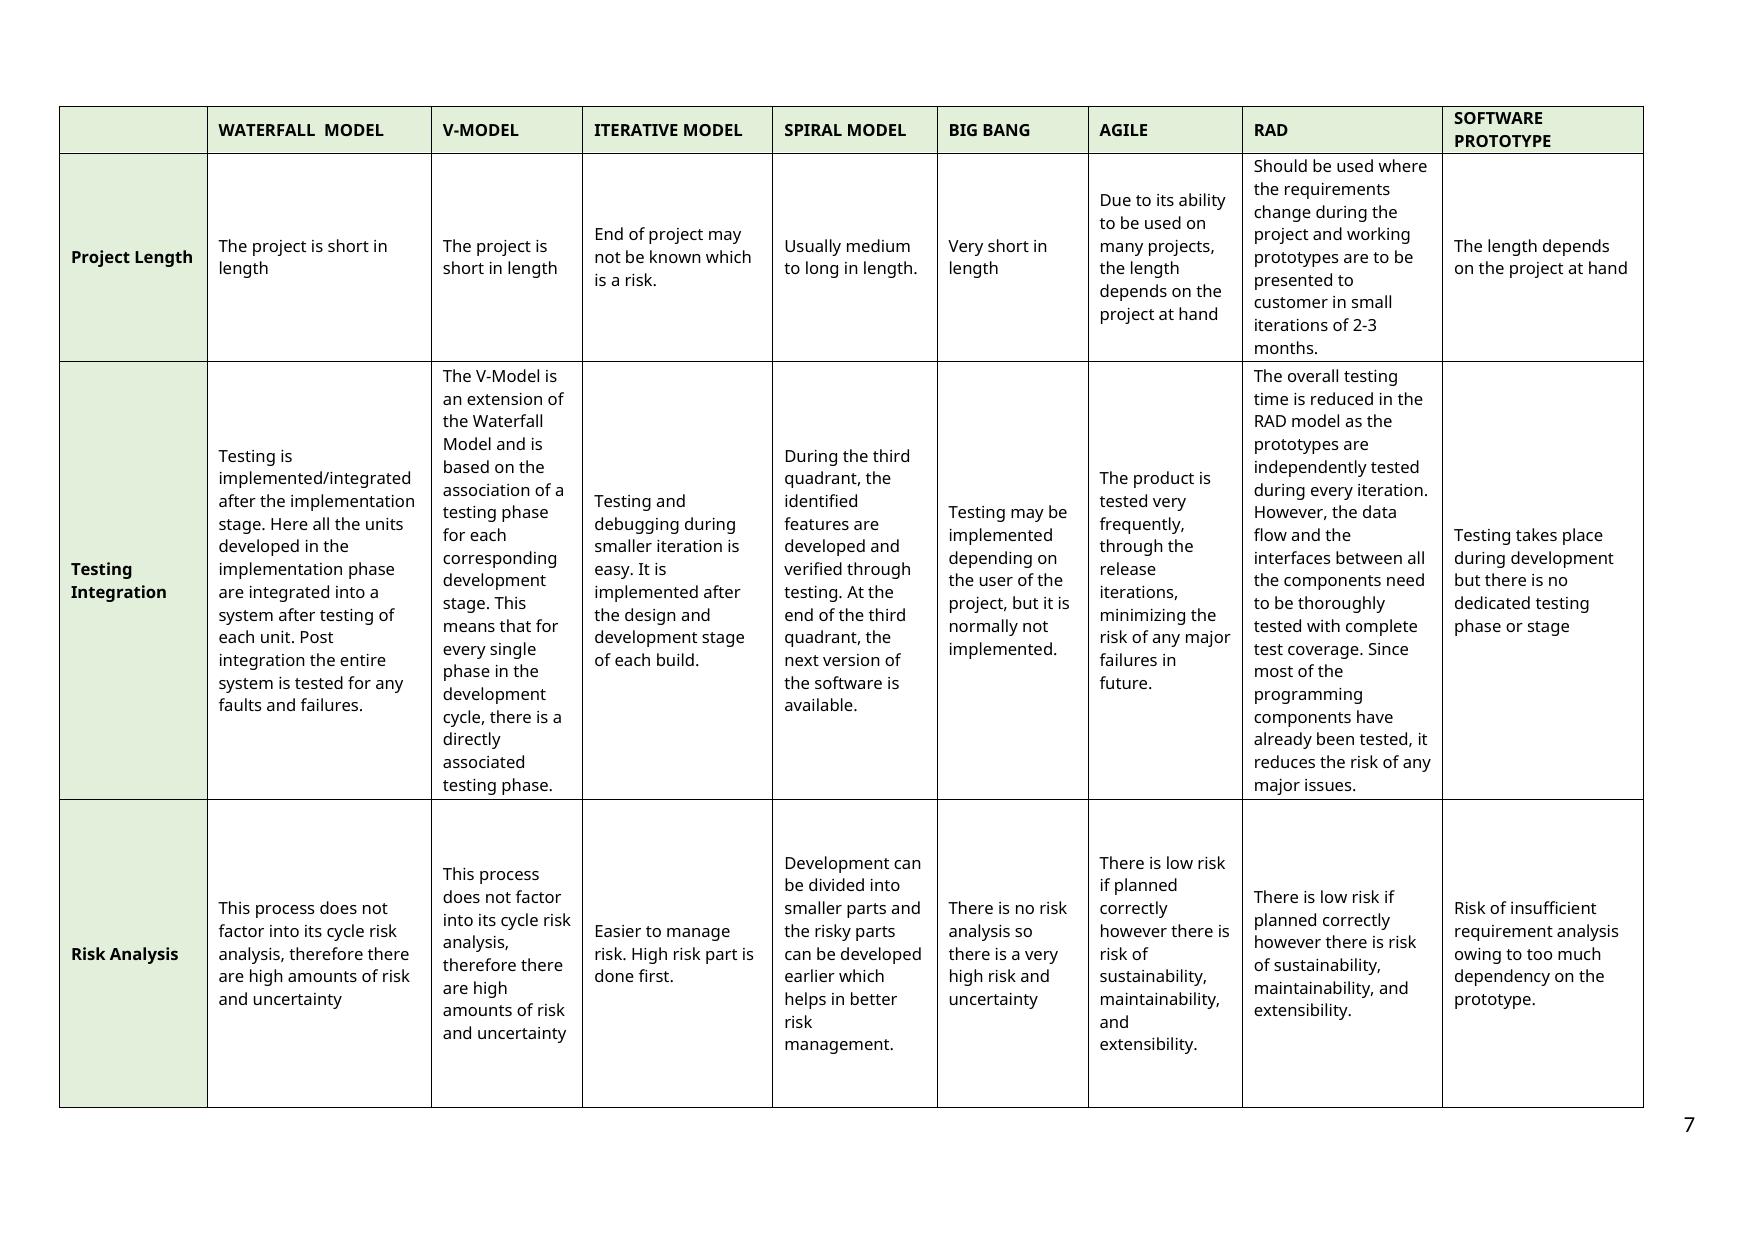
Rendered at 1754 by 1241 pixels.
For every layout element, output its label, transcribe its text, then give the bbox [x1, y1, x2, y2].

table_cell Very short in length [938, 154, 1088, 361]
table_cell Project Length [60, 154, 207, 361]
table_cell The project is short in length [432, 154, 582, 361]
table_cell There is low risk if planned correctly however there is risk of sustainability, maintainability, and extensibility. [1089, 800, 1242, 1107]
table_cell The overall testing time is reduced in the RAD model as the prototypes are independently tested during every iteration. However, the data flow and the interfaces between all the components need to be thoroughly tested with complete test coverage. Since most of the programming components have already been tested, it reduces the risk of any major issues. [1243, 362, 1442, 799]
table_cell Testing is implemented/integrated after the implementation stage. Here all the units developed in the implementation phase are integrated into a system after testing of each unit. Post integration the entire system is tested for any faults and failures. [208, 362, 431, 799]
table_cell There is no risk analysis so there is a very high risk and uncertainty [938, 800, 1088, 1107]
table_header RAD [1243, 107, 1442, 152]
table_header SPIRAL MODEL [773, 107, 937, 152]
table_header WATERFALL MODEL [208, 107, 431, 152]
table_cell This process does not factor into its cycle risk analysis, therefore there are high amounts of risk and uncertainty [208, 800, 431, 1107]
table_cell There is low risk if planned correctly however there is risk of sustainability, maintainability, and extensibility. [1243, 800, 1442, 1107]
table_header BIG BANG [938, 107, 1088, 152]
table_header [60, 107, 207, 152]
table_cell End of project may not be known which is a risk. [583, 154, 772, 361]
table_header SOFTWARE PROTOTYPE [1443, 107, 1643, 152]
table_header AGILE [1089, 107, 1242, 152]
table_cell During the third quadrant, the identified features are developed and verified through testing. At the end of the third quadrant, the next version of the software is available. [773, 362, 937, 799]
table_cell The product is tested very frequently, through the release iterations, minimizing the risk of any major failures in future. [1089, 362, 1242, 799]
table_cell Testing and debugging during smaller iteration is easy. It is implemented after the design and development stage of each build. [583, 362, 772, 799]
table_cell Testing Integration [60, 362, 207, 799]
table_header V-MODEL [432, 107, 582, 152]
table_cell Usually medium to long in length. [773, 154, 937, 361]
table_cell Development can be divided into smaller parts and the risky parts can be developed earlier which helps in better risk management. [773, 800, 937, 1107]
table_cell Risk Analysis [60, 800, 207, 1107]
table_cell Should be used where the requirements change during the project and working prototypes are to be presented to customer in small iterations of 2-3 months. [1243, 154, 1442, 361]
table_cell Testing takes place during development but there is no dedicated testing phase or stage [1443, 362, 1643, 799]
table_cell The project is short in length [208, 154, 431, 361]
table_cell Due to its ability to be used on many projects, the length depends on the project at hand [1089, 154, 1242, 361]
table_cell The length depends on the project at hand [1443, 154, 1643, 361]
table_cell Risk of insufficient requirement analysis owing to too much dependency on the prototype. [1443, 800, 1643, 1107]
table_header ITERATIVE MODEL [583, 107, 772, 152]
table_cell Testing may be implemented depending on the user of the project, but it is normally not implemented. [938, 362, 1088, 799]
table_cell This process does not factor into its cycle risk analysis, therefore there are high amounts of risk and uncertainty [432, 800, 582, 1107]
table_cell The V-Model is an extension of the Waterfall Model and is based on the association of a testing phase for each corresponding development stage. This means that for every single phase in the development cycle, there is a directly associated testing phase. [432, 362, 582, 799]
table_cell Easier to manage risk. High risk part is done first. [583, 800, 772, 1107]
